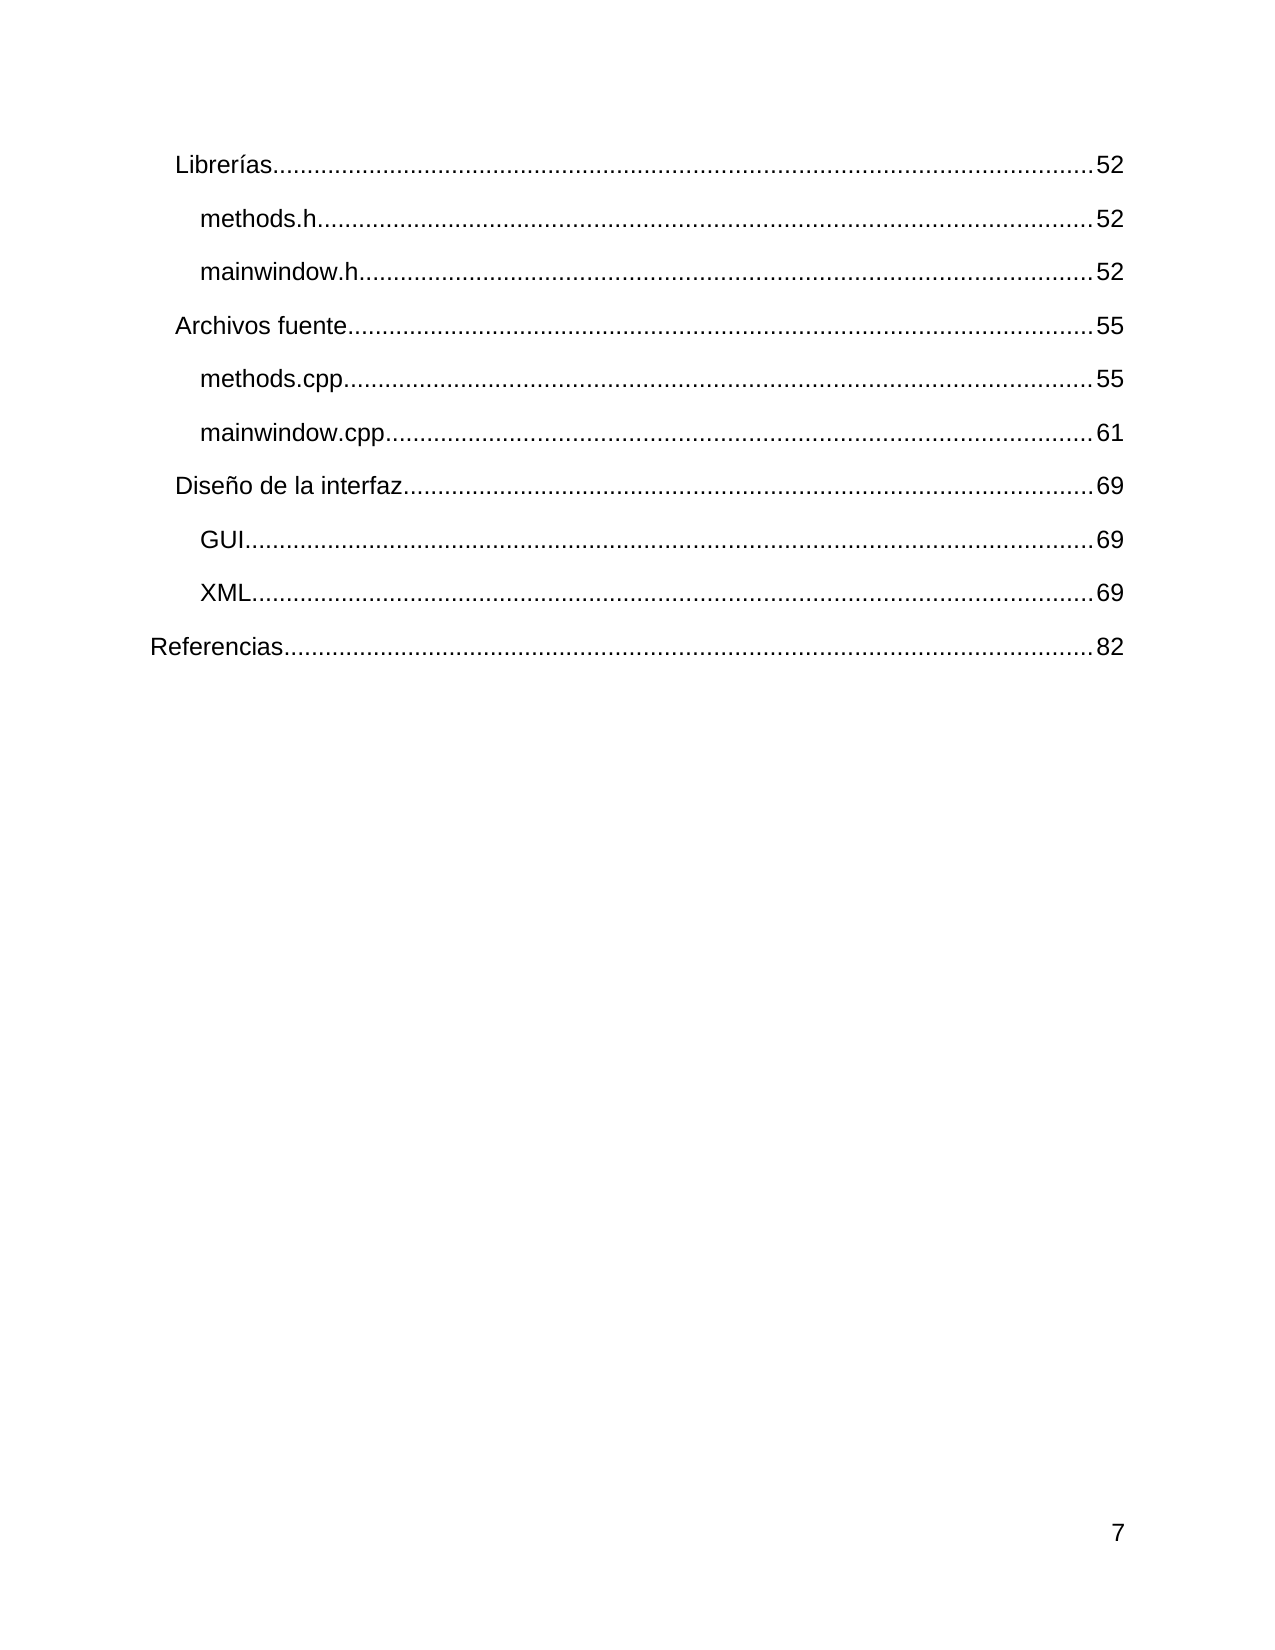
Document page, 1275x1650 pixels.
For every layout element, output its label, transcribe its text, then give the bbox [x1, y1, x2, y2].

text GUI 69 [200, 525, 1125, 553]
text Archivos fuente 55 [175, 311, 1125, 339]
text Diseño de la interfaz 69 [175, 471, 1125, 500]
text Referencias 82 [150, 632, 1125, 661]
text mainwindow.h 52 [200, 257, 1125, 286]
text mainwindow.cpp 61 [200, 418, 1125, 446]
text methods.cpp 55 [200, 364, 1125, 393]
text XML 69 [200, 578, 1125, 607]
text methods.h 52 [200, 203, 1125, 232]
text Librerías 52 [175, 150, 1125, 179]
